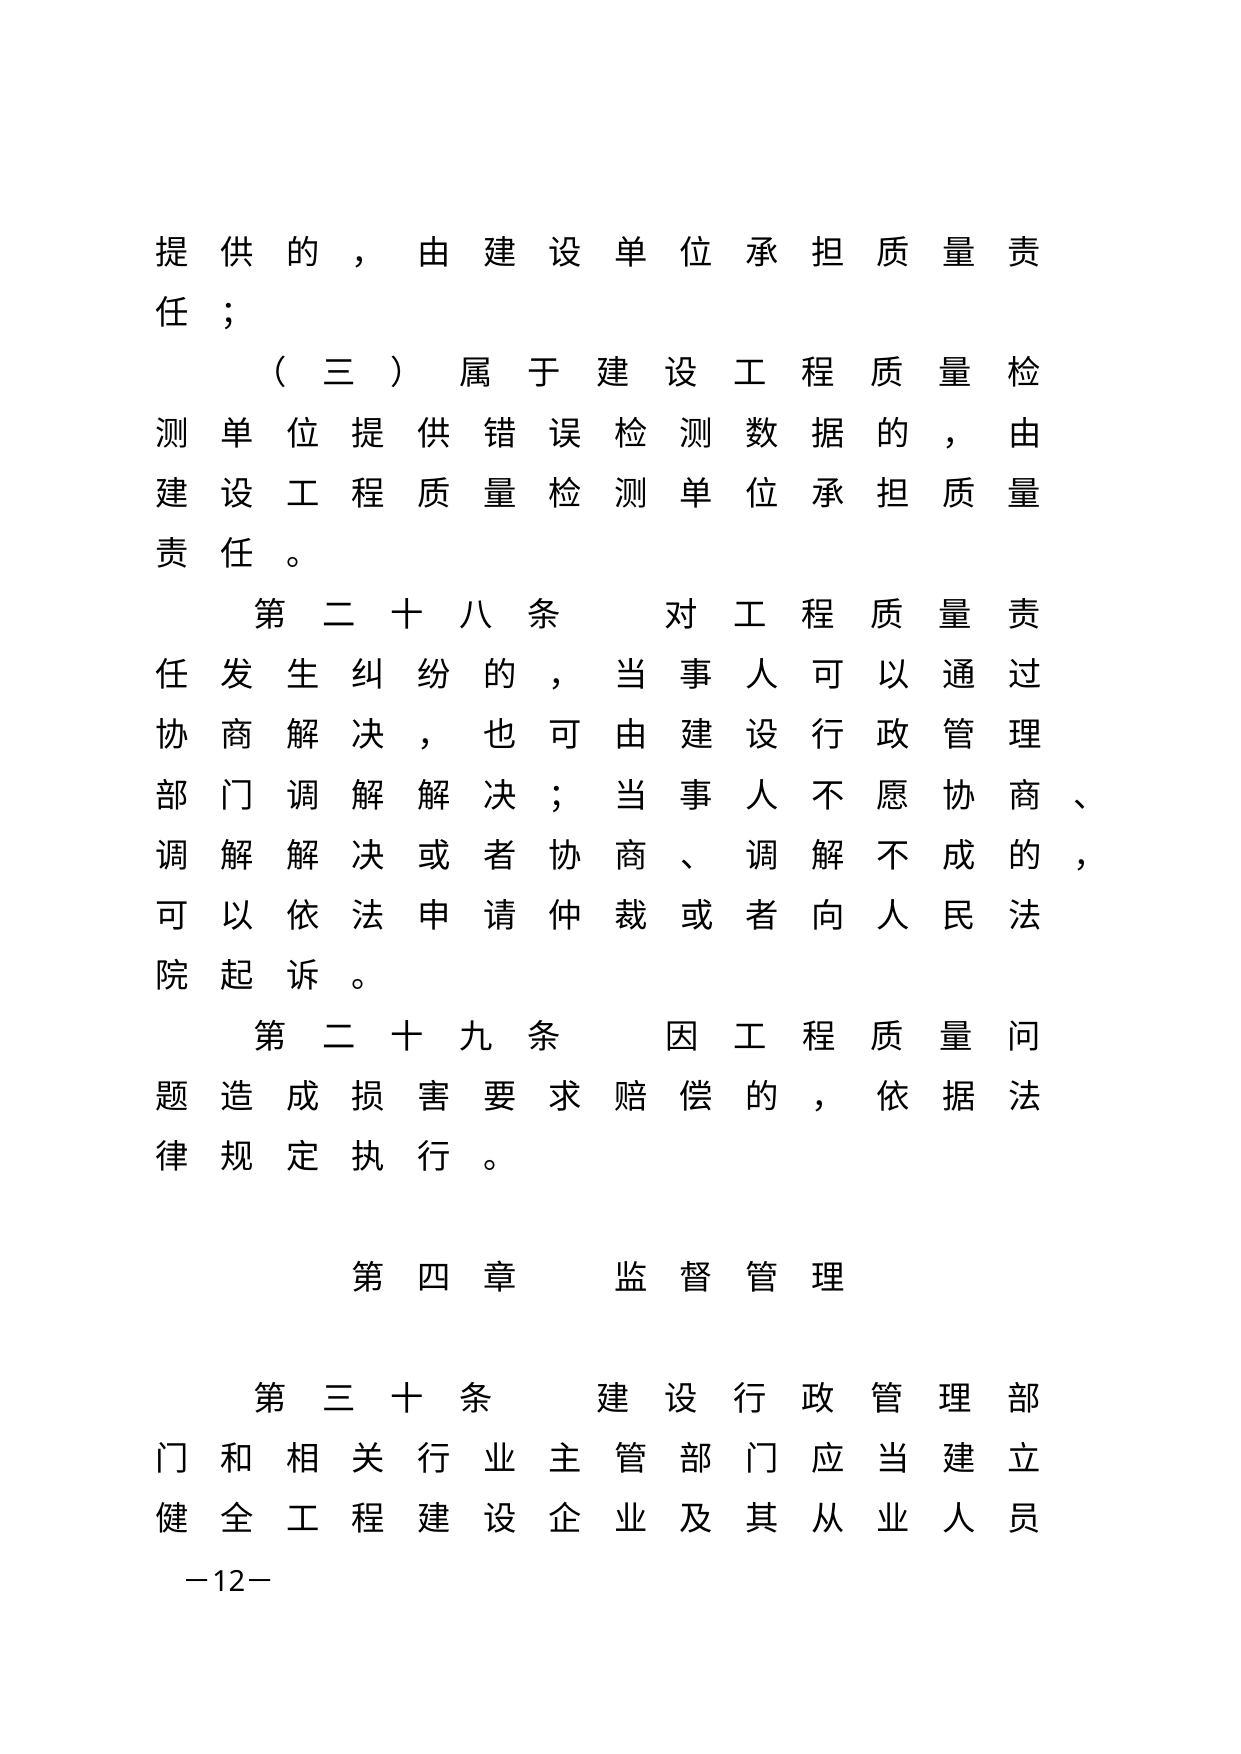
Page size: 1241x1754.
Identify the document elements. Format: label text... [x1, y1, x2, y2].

text 第三十条 建设行政管理部门和相关行业主管部门应当建立健全工程建设企业及其从业人员的信用档案，完善工程建设市场各方主体和从业人员信用评价标准，根据信用状况实行分级分类监管，健全工程建设领域守信激励和失信惩戒机制。对在招投标、工程造价、质量管理、施工安全等领域，构成严重失信的，应当依法予以联合惩戒。 [155, 1365, 1073, 1546]
text 第二十八条 对工程质量责任发生纠纷的，当事人可以通过协商解决，也可由建设行政管理部门调解解决；当事人不愿协商、调解解决或者协商、调解不成的，可以依法申请仲裁或者向人民法院起诉。 [155, 581, 1073, 1003]
text （二）属于建设单位采购或者属于建设单位强行为施工单位提供的，由建设单位承担质量责任； [155, 219, 1073, 340]
text 第二十九条 因工程质量问题造成损害要求赔偿的，依据法律规定执行。 [155, 1003, 1073, 1184]
text （三）属于建设工程质量检测单位提供错误检测数据的，由建设工程质量检测单位承担质量责任。 [155, 340, 1073, 581]
text 第四章 监督管理 [155, 1245, 1073, 1305]
